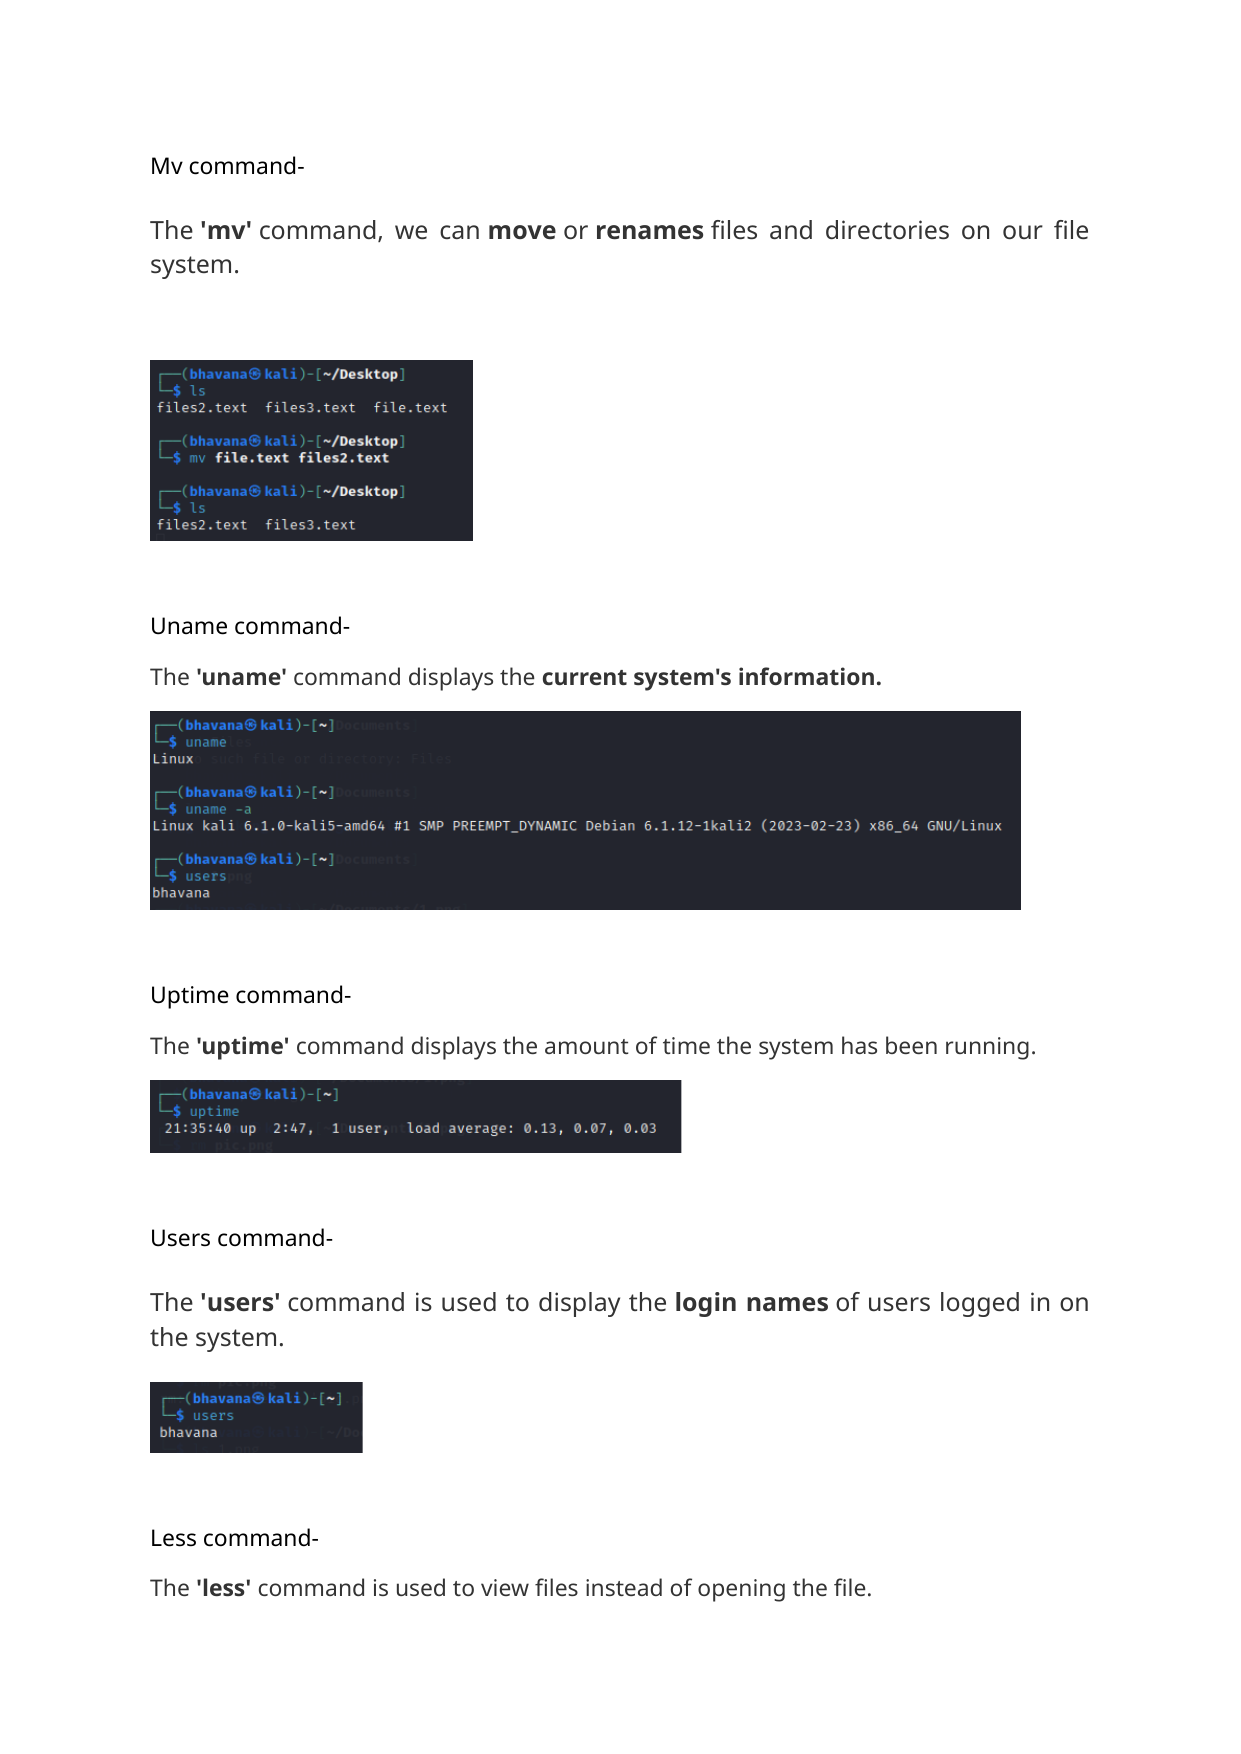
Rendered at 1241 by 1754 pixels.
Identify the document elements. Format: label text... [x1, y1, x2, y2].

text The 'users' command is used to display the login names of users logged in on the system. [150, 1285, 1090, 1353]
text The 'uptime' command displays the amount of time the system has been running. [150, 1029, 1090, 1061]
text The 'mv' command, we can move or renames files and directories on our file system. [150, 213, 1090, 281]
picture [150, 1382, 363, 1453]
text The 'less' command is used to view files instead of opening the file. [150, 1572, 1090, 1603]
text Users command- [150, 1222, 1090, 1253]
picture [150, 711, 1021, 910]
text Less command- [150, 1521, 1090, 1553]
text Uptime command- [150, 979, 1090, 1010]
text The 'uname' command displays the current system's information. [150, 661, 1090, 692]
text Mv command- [150, 150, 1090, 181]
picture [150, 1080, 682, 1153]
picture [150, 360, 473, 541]
text Uname command- [150, 610, 1090, 641]
